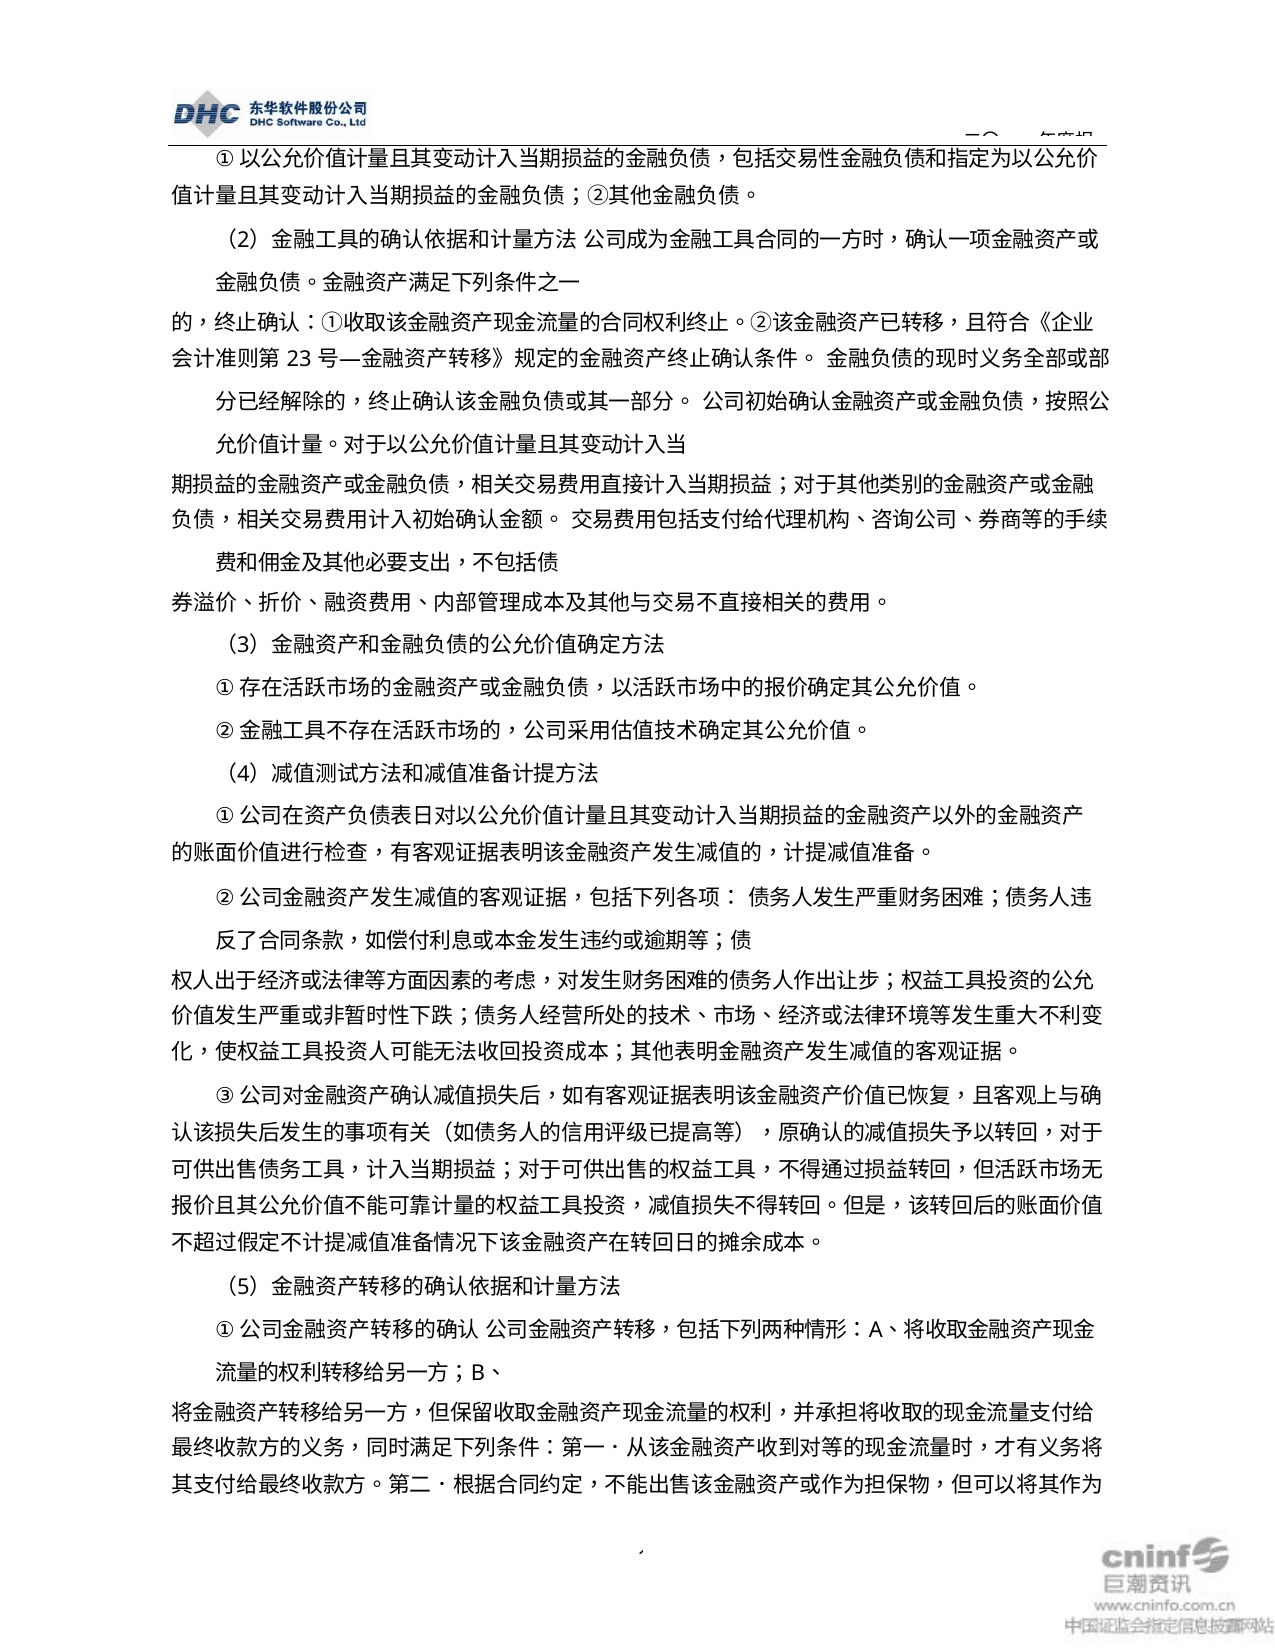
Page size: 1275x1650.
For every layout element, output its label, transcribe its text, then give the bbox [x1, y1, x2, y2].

text ①以公允价值计量且其变动计入当期损益的金融负债，包括交易性金融负债和指定为以公允价 值计量且其变动计入当期损益的金融负债；②其他金融负债。 [171, 143, 1113, 209]
text （5）金融资产转移的确认依据和计量方法 [215, 1271, 1098, 1301]
text 最终收款方的义务，同时满足下列条件：第一．从该金融资产收到对等的现金流量时，才有义务将 其支付给最终收款方。第二．根据合同约定，不能出售该金融资产或作为担保物，但可以将其作为 对最终收款方支付现金流量的保证。第三．有义务将收取的现金流量及时支付给最终收款方。 [171, 1432, 1104, 1499]
picture [1064, 1529, 1275, 1650]
text 期损益的金融资产或金融负债，相关交易费用直接计入当期损益；对于其他类别的金融资产或金融 [171, 472, 1098, 498]
text ①存在活跃市场的金融资产或金融负债，以活跃市场中的报价确定其公允价值。 [215, 672, 1098, 702]
text 负债，相关交易费用计入初始确认金额。 交易费用包括支付给代理机构、咨询公司、券商等的手续费和佣金及其他必要支出，不包括债 [171, 504, 1113, 577]
text ①公司在资产负债表日对以公允价值计量且其变动计入当期损益的金融资产以外的金融资产 的账面价值进行检查，有客观证据表明该金融资产发生减值的，计提减值准备。 [171, 800, 1098, 867]
picture [171, 88, 374, 140]
text 权人出于经济或法律等方面因素的考虑，对发生财务困难的债务人作出让步；权益工具投资的公允 [171, 968, 1098, 993]
text 的，终止确认：①收取该金融资产现金流量的合同权利终止。②该金融资产已转移，且符合《企业 [171, 310, 1098, 336]
text ②公司金融资产发生减值的客观证据，包括下列各项： 债务人发生严重财务困难；债务人违反了合同条款，如偿付利息或本金发生违约或逾期等；债 [215, 881, 1113, 954]
text （4）减值测试方法和减值准备计提方法 [215, 758, 1098, 788]
text ①公司金融资产转移的确认 公司金融资产转移，包括下列两种情形：A、将收取金融资产现金流量的权利转移给另一方；B、 [215, 1314, 1113, 1387]
text 会计准则第 23 号—金融资产转移》规定的金融资产终止确认条件。 金融负债的现时义务全部或部分已经解除的，终止确认该金融负债或其一部分。 公司初始确认金融资产或金融负债，按照公允价值计量。对于以公允价值计量且其变动计入当 [171, 343, 1113, 459]
text 将金融资产转移给另一方，但保留收取金融资产现金流量的权利，并承担将收取的现金流量支付给 [171, 1400, 1098, 1426]
text （3）金融资产和金融负债的公允价值确定方法 [215, 629, 1098, 659]
text ③公司对金融资产确认减值损失后，如有客观证据表明该金融资产价值已恢复，且客观上与确 认该损失后发生的事项有关（如债务人的信用评级已提高等），原确认的减值损失予以转回，对于 可供出售债务工具，计入当期损益；对于可供出售的权益工具，不得通过损益转回，但活跃市场无 报价且其公允价值不能可靠计量的权益工具投资，减值损失不得转回。但是，该转回后的账面价值 不超过假定不计提减值准备情况下该金融资产在转回日的摊余成本。 [171, 1081, 1105, 1257]
text ②金融工具不存在活跃市场的，公司采用估值技术确定其公允价值。 [215, 715, 1098, 745]
text （2）金融工具的确认依据和计量方法 公司成为金融工具合同的一方时，确认一项金融资产或金融负债。金融资产满足下列条件之一 [215, 224, 1113, 297]
text 券溢价、折价、融资费用、内部管理成本及其他与交易不直接相关的费用。 [171, 591, 1098, 616]
text 价值发生严重或非暂时性下跌；债务人经营所处的技术、市场、经济或法律环境等发生重大不利变 化，使权益工具投资人可能无法收回投资成本；其他表明金融资产发生减值的客观证据。 [171, 1000, 1105, 1066]
